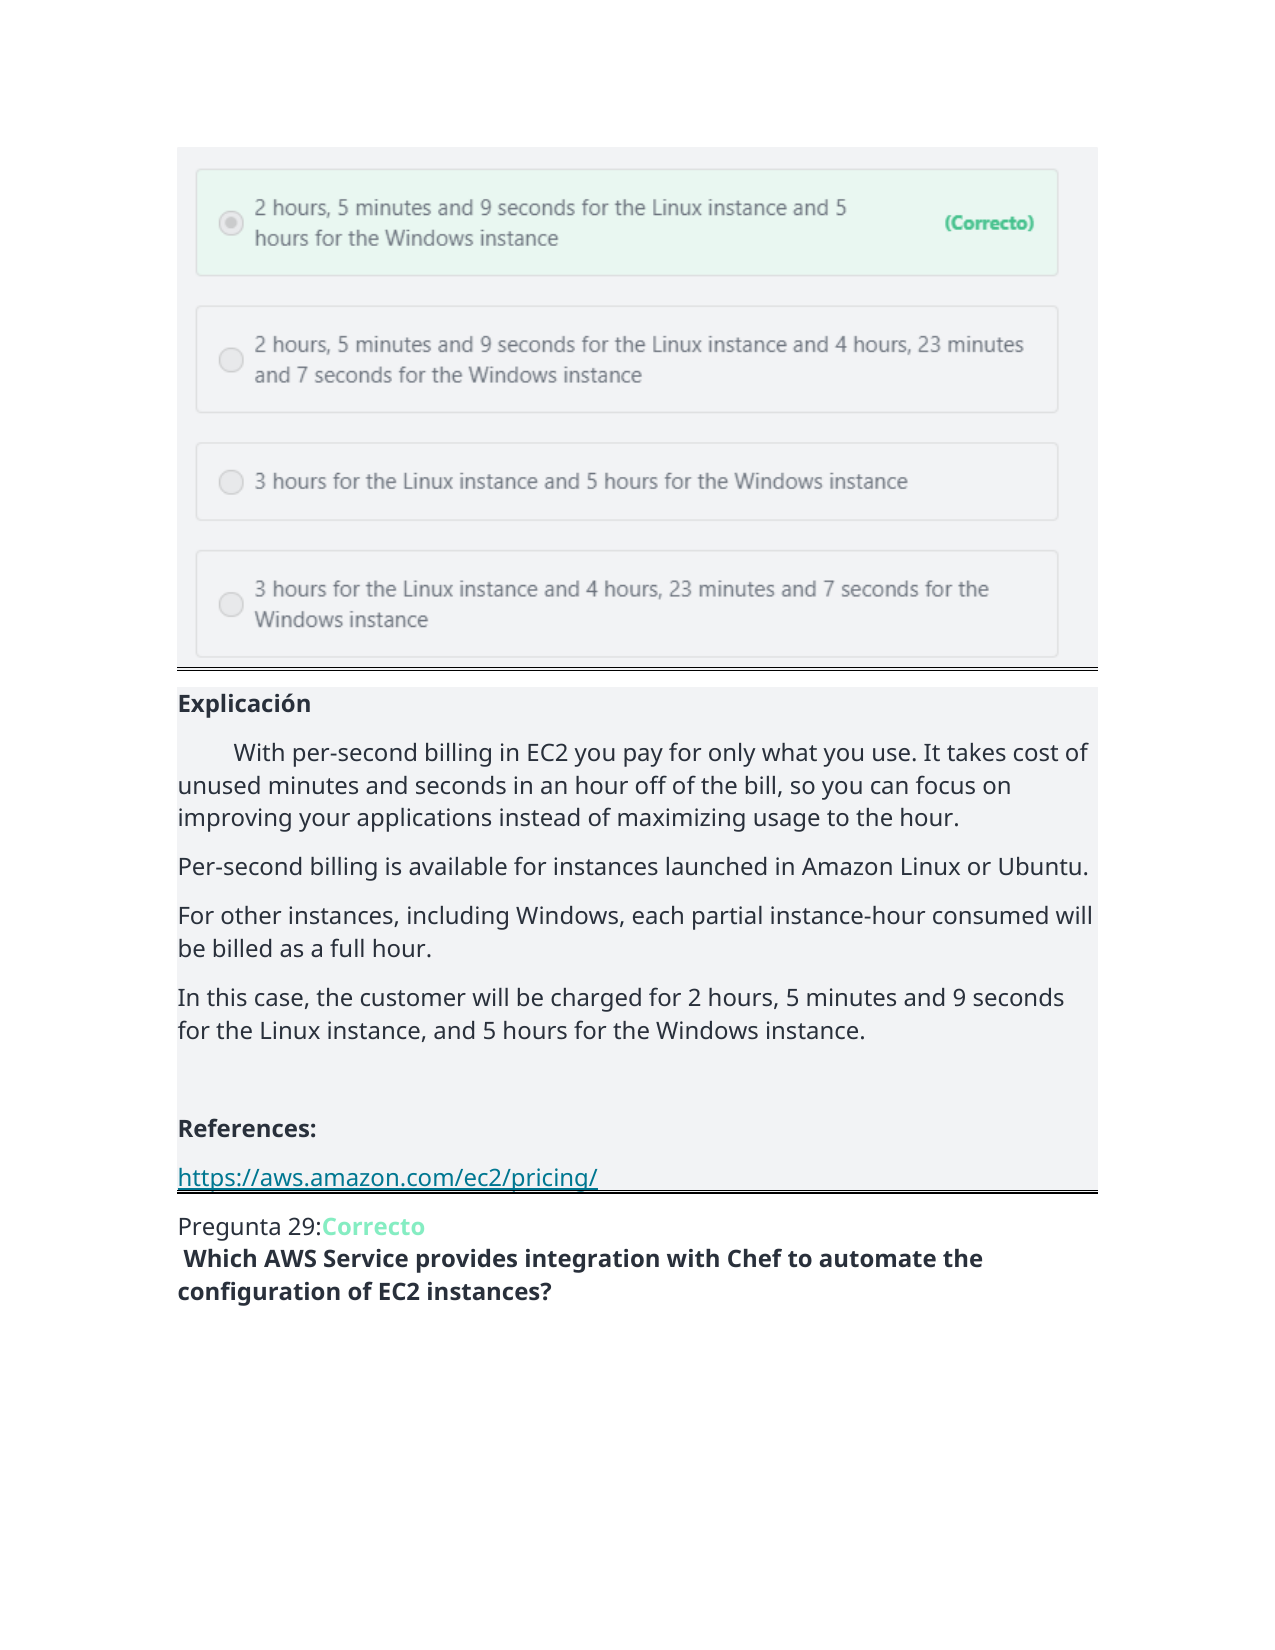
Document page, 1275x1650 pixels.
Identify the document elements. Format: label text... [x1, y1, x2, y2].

text Explicación [177, 687, 1098, 719]
text With per-second billing in EC2 you pay for only what you use. It takes cost of unused minutes and seconds in an hour off of the bill, so you can focus on improving your applications instead of maximizing usage to the hour. [177, 736, 1098, 834]
text References: [177, 1112, 1098, 1144]
text In this case, the customer will be charged for 2 hours, 5 minutes and 9 seconds for the Linux instance, and 5 hours for the Windows instance. [177, 981, 1098, 1046]
text https://aws.amazon.com/ec2/pricing/ [177, 1161, 1098, 1190]
text Per-second billing is available for instances launched in Amazon Linux or Ubuntu. [177, 850, 1098, 883]
text For other instances, including Windows, each partial instance-hour consumed will be billed as a full hour. [177, 899, 1098, 964]
picture [177, 147, 1098, 667]
text Pregunta 29:Correcto [177, 1210, 1098, 1242]
text ​ Which AWS Service provides integration with Chef to automate the configuration of EC2 instances? [177, 1242, 1098, 1307]
